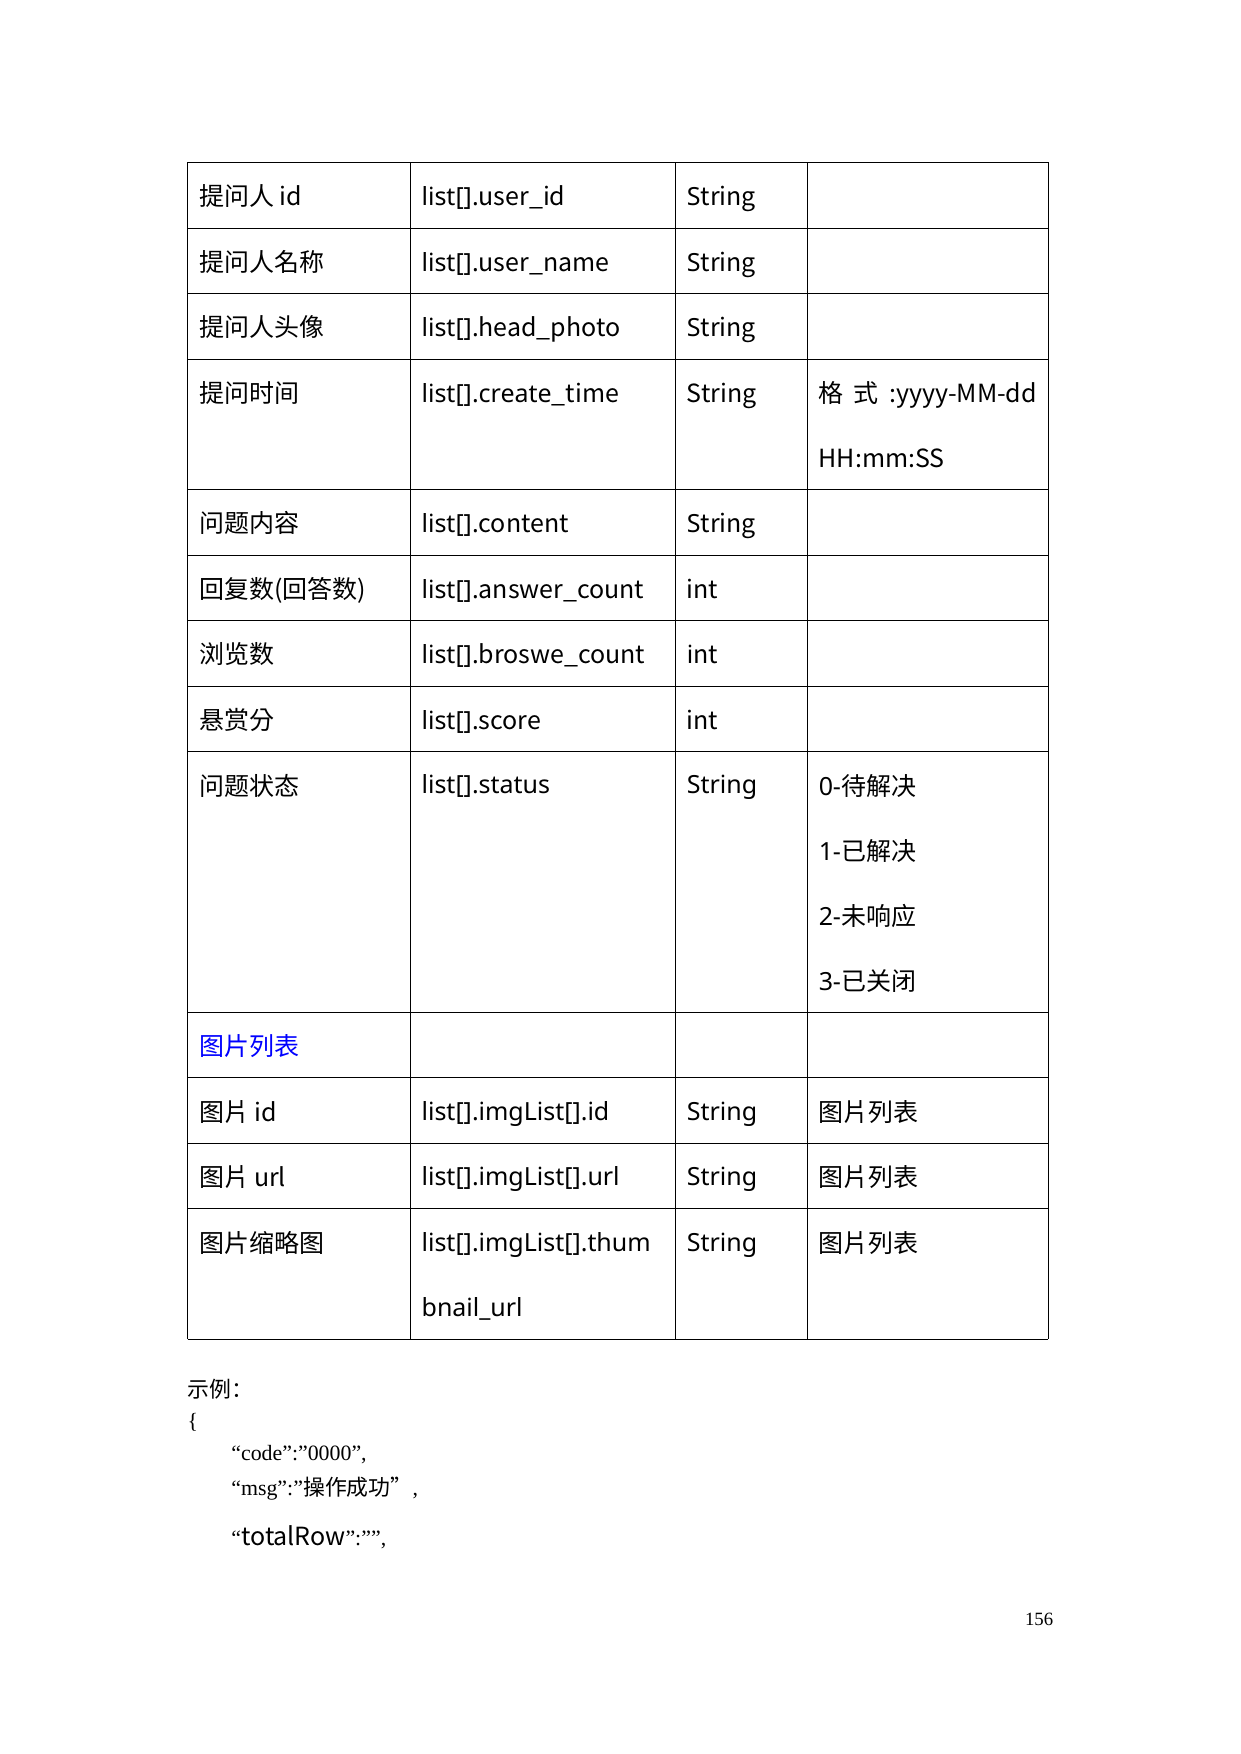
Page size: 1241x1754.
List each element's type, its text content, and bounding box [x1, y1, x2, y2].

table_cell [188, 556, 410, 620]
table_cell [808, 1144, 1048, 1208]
text { [187, 1404, 1053, 1437]
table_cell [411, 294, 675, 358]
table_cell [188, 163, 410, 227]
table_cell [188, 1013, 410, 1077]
text 示例： [187, 1372, 1053, 1404]
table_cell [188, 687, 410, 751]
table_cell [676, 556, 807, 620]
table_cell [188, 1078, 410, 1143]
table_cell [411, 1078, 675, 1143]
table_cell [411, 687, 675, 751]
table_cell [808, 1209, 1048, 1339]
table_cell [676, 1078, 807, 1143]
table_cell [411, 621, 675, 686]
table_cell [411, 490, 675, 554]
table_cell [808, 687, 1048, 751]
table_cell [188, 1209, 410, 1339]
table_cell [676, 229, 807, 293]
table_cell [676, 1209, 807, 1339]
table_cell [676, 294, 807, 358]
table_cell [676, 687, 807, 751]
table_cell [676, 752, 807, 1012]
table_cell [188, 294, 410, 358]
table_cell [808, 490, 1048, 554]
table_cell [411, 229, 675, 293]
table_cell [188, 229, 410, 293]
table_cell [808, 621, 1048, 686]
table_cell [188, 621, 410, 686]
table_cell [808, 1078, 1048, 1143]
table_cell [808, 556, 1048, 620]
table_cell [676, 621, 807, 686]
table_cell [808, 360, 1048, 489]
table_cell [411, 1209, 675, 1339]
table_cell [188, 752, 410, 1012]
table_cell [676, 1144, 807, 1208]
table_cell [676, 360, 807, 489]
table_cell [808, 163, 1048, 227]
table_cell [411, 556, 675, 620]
text “msg”:”操作成功”, [187, 1469, 1053, 1502]
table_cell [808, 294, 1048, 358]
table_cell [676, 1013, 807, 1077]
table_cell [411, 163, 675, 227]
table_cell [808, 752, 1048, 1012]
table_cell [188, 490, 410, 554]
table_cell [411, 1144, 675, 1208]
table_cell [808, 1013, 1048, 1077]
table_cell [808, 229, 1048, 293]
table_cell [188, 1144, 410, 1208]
text “totalRow”:””, [187, 1502, 1053, 1567]
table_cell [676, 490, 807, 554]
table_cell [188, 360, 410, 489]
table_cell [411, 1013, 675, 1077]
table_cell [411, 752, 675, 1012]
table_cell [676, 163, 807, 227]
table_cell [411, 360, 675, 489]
text “code”:”0000”, [187, 1437, 1053, 1469]
